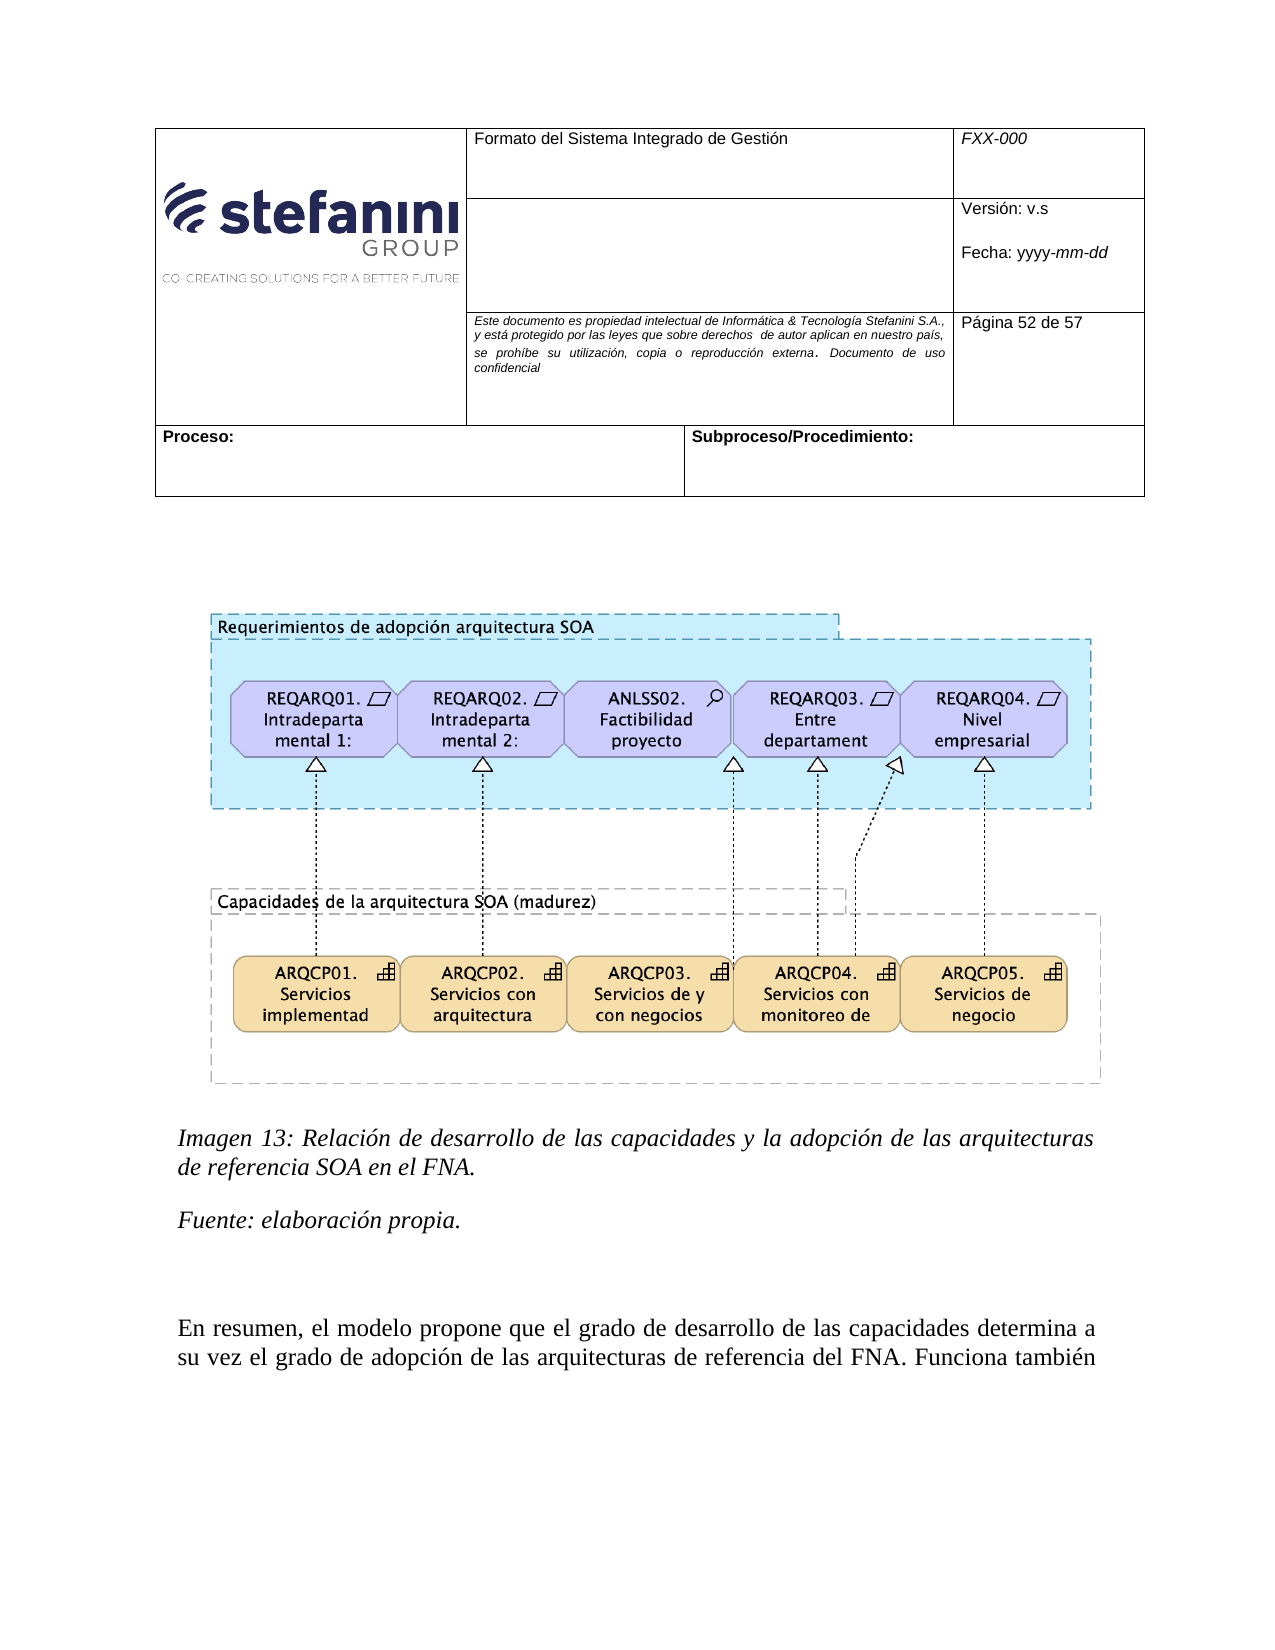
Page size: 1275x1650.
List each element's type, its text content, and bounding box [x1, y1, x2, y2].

text En resumen, el modelo propone que el grado de desarrollo de las capacidades determina a su vez el grado de adopción de las arquitecturas de referencia del FNA. Funciona también en el sentido inverso: el modelo informa sobre las capacidades que necesitan ser desarrolladas para aumentar los niveles de adopción de las arquitecturas en el FNA. [177, 1313, 1098, 1371]
text Fuente: elaboración propia. [177, 1206, 1098, 1234]
picture [196, 599, 1115, 1098]
picture [162, 182, 460, 286]
text Imagen 13: Relación de desarrollo de las capacidades y la adopción de las arquitecturas de referencia SOA en el FNA. [177, 1123, 1098, 1181]
